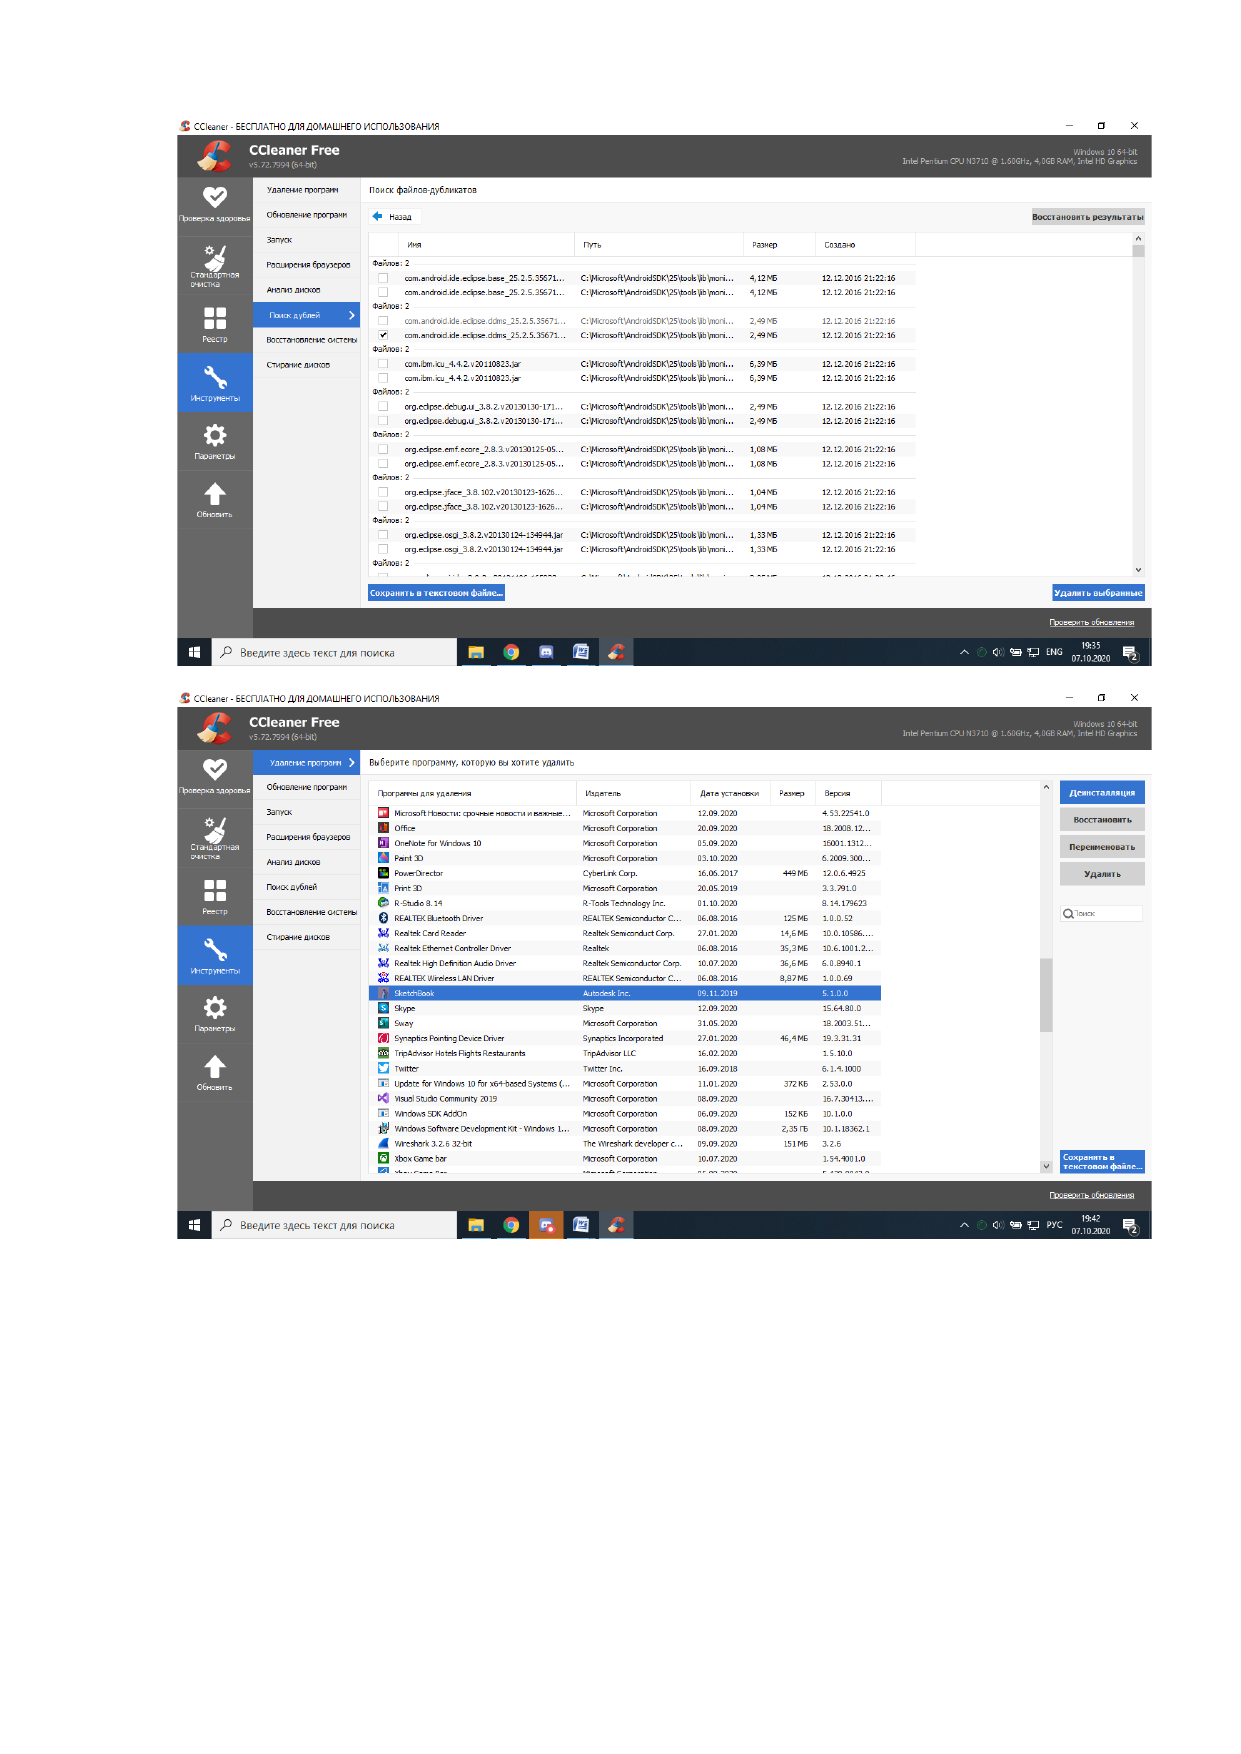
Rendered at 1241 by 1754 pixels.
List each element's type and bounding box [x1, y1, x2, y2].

picture [177, 691, 1152, 1239]
picture [177, 118, 1152, 666]
